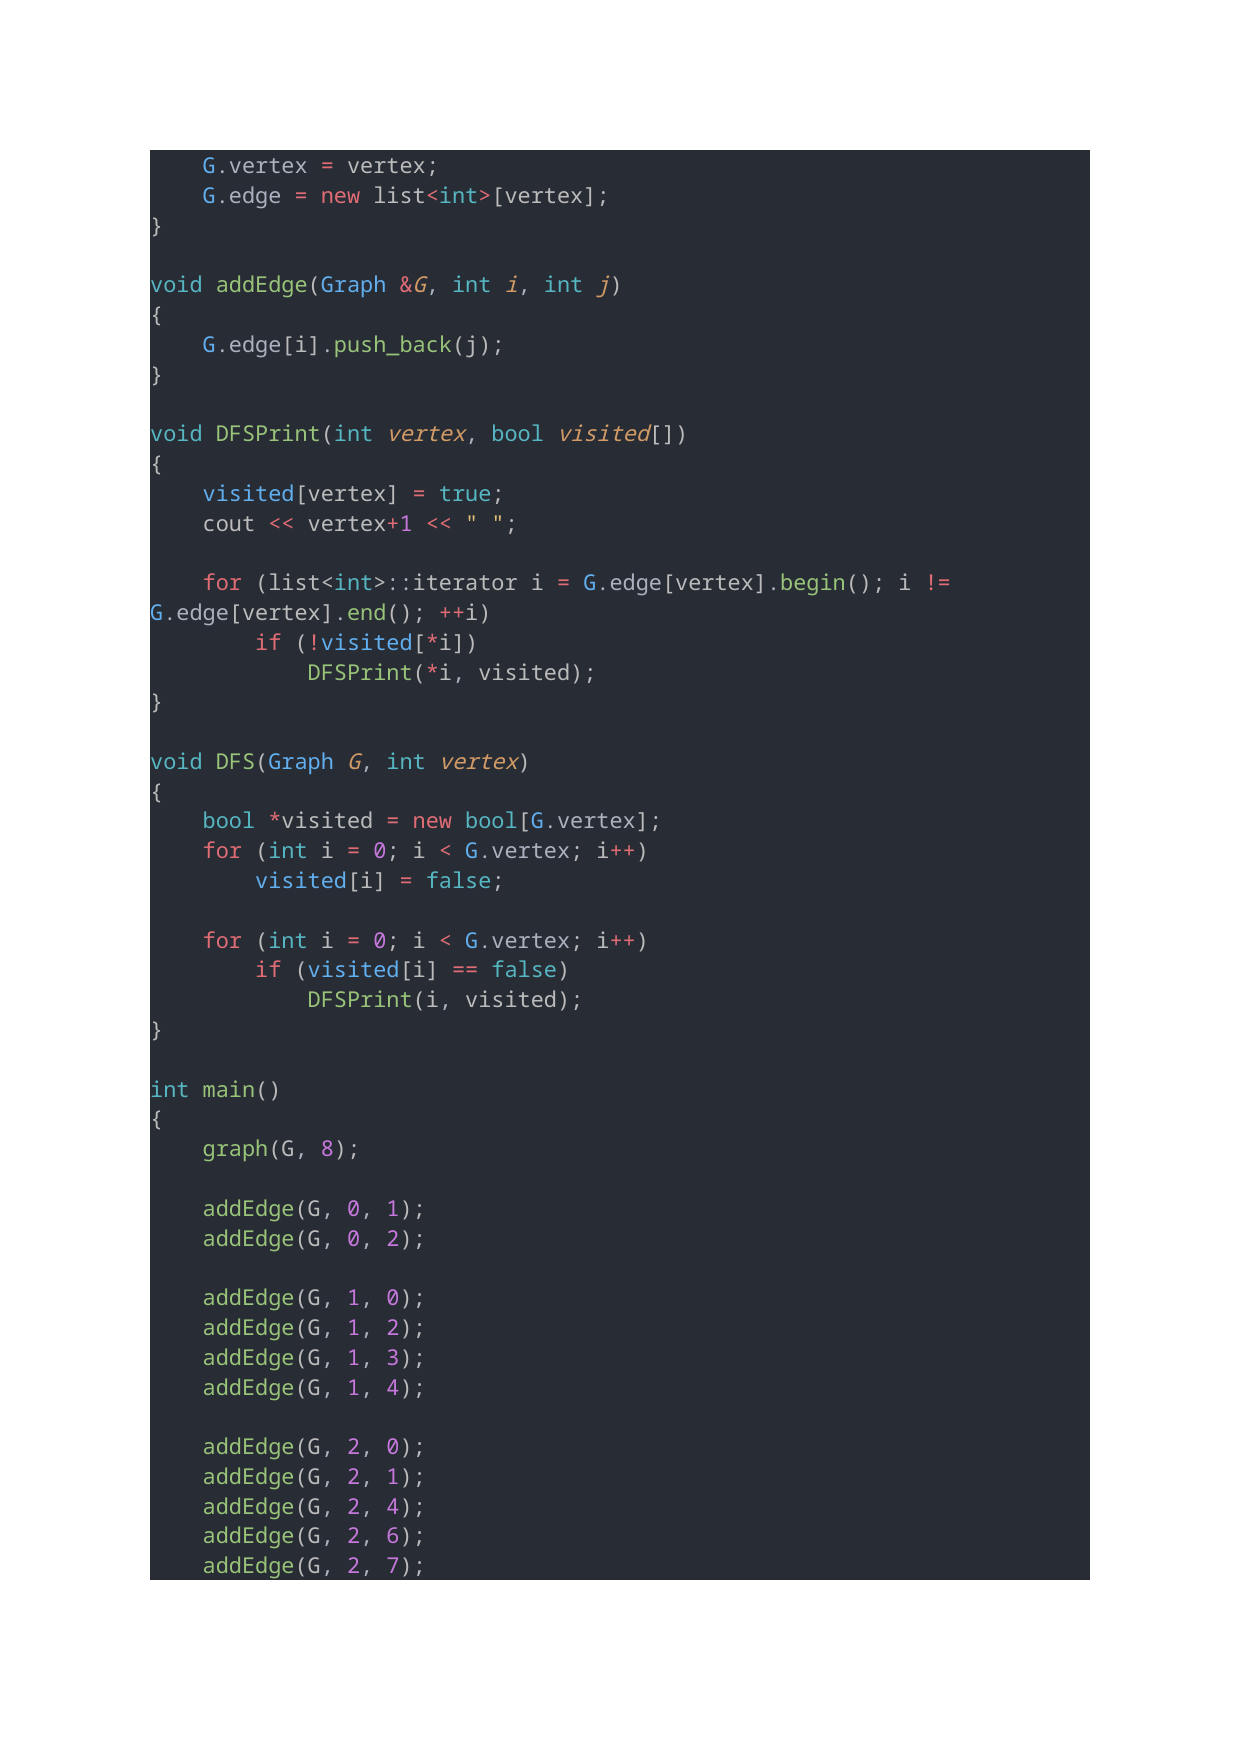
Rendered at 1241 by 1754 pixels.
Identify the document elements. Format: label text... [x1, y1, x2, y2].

text G.edge[i].push_back(j); [150, 329, 1090, 358]
text addEdge(G, 0, 2); [150, 1222, 1090, 1252]
text DFSPrint(i, visited); [150, 984, 1090, 1014]
text if (!visited[*i]) [150, 627, 1090, 656]
text addEdge(G, 2, 7); [150, 1550, 1090, 1580]
text } [150, 1014, 1090, 1044]
text addEdge(G, 1, 4); [150, 1371, 1090, 1401]
text void addEdge(Graph &G, int i, int j) [150, 269, 1090, 299]
text { [150, 448, 1090, 478]
text DFSPrint(*i, visited); [150, 656, 1090, 686]
text addEdge(G, 0, 1); [150, 1193, 1090, 1222]
text addEdge(G, 2, 1); [150, 1461, 1090, 1491]
text if (visited[i] == false) [150, 954, 1090, 984]
text } [150, 358, 1090, 388]
text int main() [150, 1073, 1090, 1103]
text visited[vertex] = true; [150, 478, 1090, 507]
text addEdge(G, 1, 2); [150, 1312, 1090, 1342]
text void DFS(Graph G, int vertex) [150, 746, 1090, 776]
text G.edge = new list<int>[vertex]; [150, 180, 1090, 209]
text void DFSPrint(int vertex, bool visited[]) [150, 418, 1090, 448]
text { [150, 1103, 1090, 1133]
text for (int i = 0; i < G.vertex; i++) [150, 924, 1090, 954]
text addEdge(G, 1, 3); [150, 1342, 1090, 1371]
text bool *visited = new bool[G.vertex]; [150, 805, 1090, 835]
text G.vertex = vertex; [150, 150, 1090, 180]
text } [150, 686, 1090, 716]
text addEdge(G, 2, 0); [150, 1431, 1090, 1461]
text addEdge(G, 2, 6); [150, 1520, 1090, 1550]
text graph(G, 8); [150, 1133, 1090, 1163]
text cout << vertex+1 << " "; [150, 507, 1090, 537]
text for (int i = 0; i < G.vertex; i++) [150, 835, 1090, 865]
text } [150, 209, 1090, 239]
text addEdge(G, 1, 0); [150, 1282, 1090, 1312]
text { [150, 299, 1090, 329]
text addEdge(G, 2, 4); [150, 1491, 1090, 1520]
text for (list<int>::iterator i = G.edge[vertex].begin(); i != G.edge[vertex].end(); ++i) [150, 567, 1090, 627]
text visited[i] = false; [150, 865, 1090, 895]
text { [150, 776, 1090, 805]
